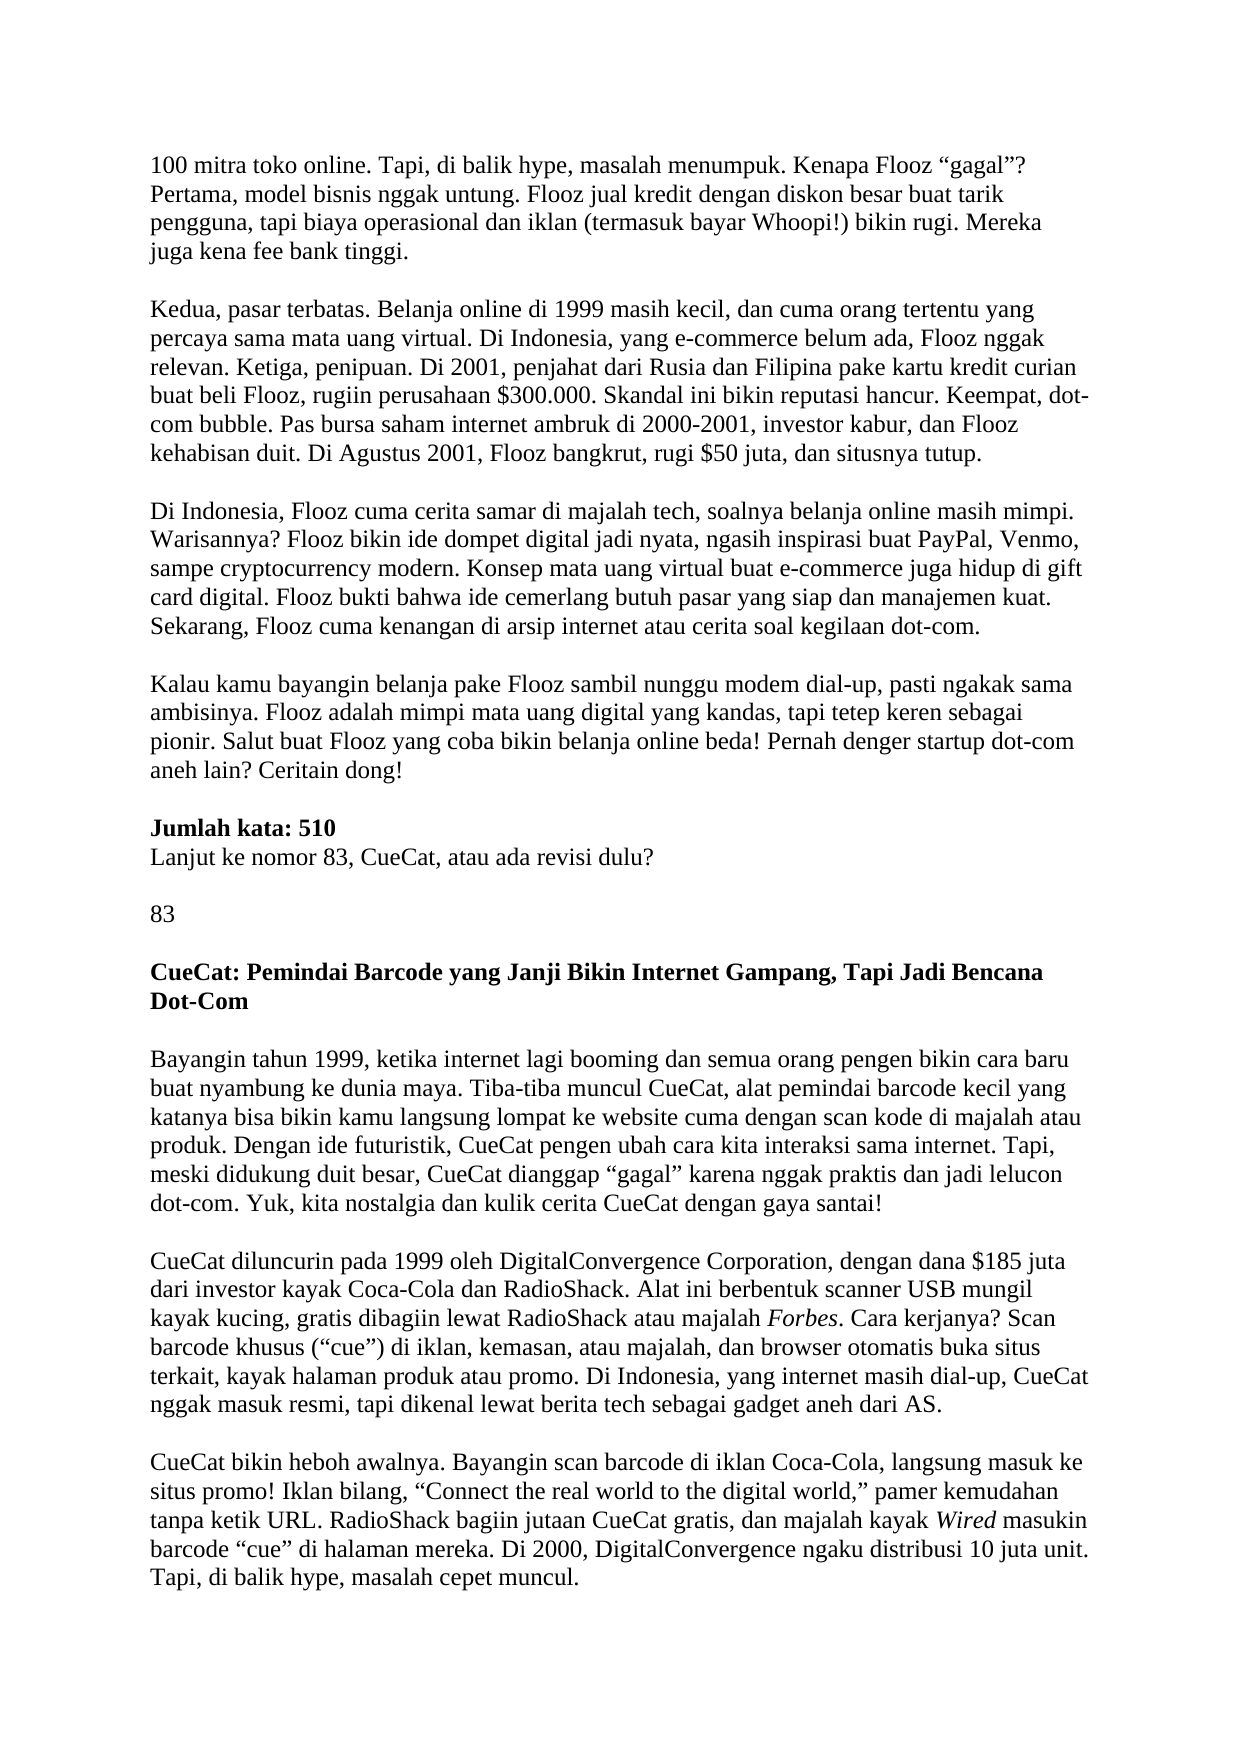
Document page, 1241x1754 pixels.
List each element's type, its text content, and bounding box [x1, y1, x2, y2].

text Di Indonesia, Flooz cuma cerita samar di majalah tech, soalnya belanja online masih mimpi. Warisannya? Flooz bikin ide dompet digital jadi nyata, ngasih inspirasi buat PayPal, Venmo, sampe cryptocurrency modern. Konsep mata uang virtual buat e-commerce juga hidup di gift card digital. Flooz bukti bahwa ide cemerlang butuh pasar yang siap dan manajemen kuat. Sekarang, Flooz cuma kenangan di arsip internet atau cerita soal kegilaan dot-com. [150, 496, 1090, 639]
text Bayangin tahun 1999, ketika internet lagi booming dan semua orang pengen bikin cara baru buat nyambung ke dunia maya. Tiba-tiba muncul CueCat, alat pemindai barcode kecil yang katanya bisa bikin kamu langsung lompat ke website cuma dengan scan kode di majalah atau produk. Dengan ide futuristik, CueCat pengen ubah cara kita interaksi sama internet. Tapi, meski didukung duit besar, CueCat dianggap “gagal” karena nggak praktis dan jadi lelucon dot-com. Yuk, kita nostalgia dan kulik cerita CueCat dengan gaya santai! [150, 1044, 1090, 1217]
text CueCat: Pemindai Barcode yang Janji Bikin Internet Gampang, Tapi Jadi Bencana Dot-Com [150, 957, 1090, 1015]
text CueCat bikin heboh awalnya. Bayangin scan barcode di iklan Coca-Cola, langsung masuk ke situs promo! Iklan bilang, “Connect the real world to the digital world,” pamer kemudahan tanpa ketik URL. RadioShack bagiin jutaan CueCat gratis, dan majalah kayak Wired masukin barcode “cue” di halaman mereka. Di 2000, DigitalConvergence ngaku distribusi 10 juta unit. Tapi, di balik hype, masalah cepet muncul. [150, 1447, 1090, 1591]
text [150, 150, 1090, 265]
text Kedua, pasar terbatas. Belanja online di 1999 masih kecil, dan cuma orang tertentu yang percaya sama mata uang virtual. Di Indonesia, yang e-commerce belum ada, Flooz nggak relevan. Ketiga, penipuan. Di 2001, penjahat dari Rusia dan Filipina pake kartu kredit curian buat beli Flooz, rugiin perusahaan $300.000. Skandal ini bikin reputasi hancur. Keempat, dot-com bubble. Pas bursa saham internet ambruk di 2000-2001, investor kabur, dan Flooz kehabisan duit. Di Agustus 2001, Flooz bangkrut, rugi $50 juta, dan situsnya tutup. [150, 294, 1090, 467]
text Jumlah kata: 510 Lanjut ke nomor 83, CueCat, atau ada revisi dulu? [150, 813, 1090, 870]
text CueCat diluncurin pada 1999 oleh DigitalConvergence Corporation, dengan dana $185 juta dari investor kayak Coca-Cola dan RadioShack. Alat ini berbentuk scanner USB mungil kayak kucing, gratis dibagiin lewat RadioShack atau majalah Forbes. Cara kerjanya? Scan barcode khusus (“cue”) di iklan, kemasan, atau majalah, dan browser otomatis buka situs terkait, kayak halaman produk atau promo. Di Indonesia, yang internet masih dial-up, CueCat nggak masuk resmi, tapi dikenal lewat berita tech sebagai gadget aneh dari AS. [150, 1246, 1090, 1418]
text 83 [150, 899, 1090, 928]
text Kalau kamu bayangin belanja pake Flooz sambil nunggu modem dial-up, pasti ngakak sama ambisinya. Flooz adalah mimpi mata uang digital yang kandas, tapi tetep keren sebagai pionir. Salut buat Flooz yang coba bikin belanja online beda! Pernah denger startup dot-com aneh lain? Ceritain dong! [150, 669, 1090, 784]
